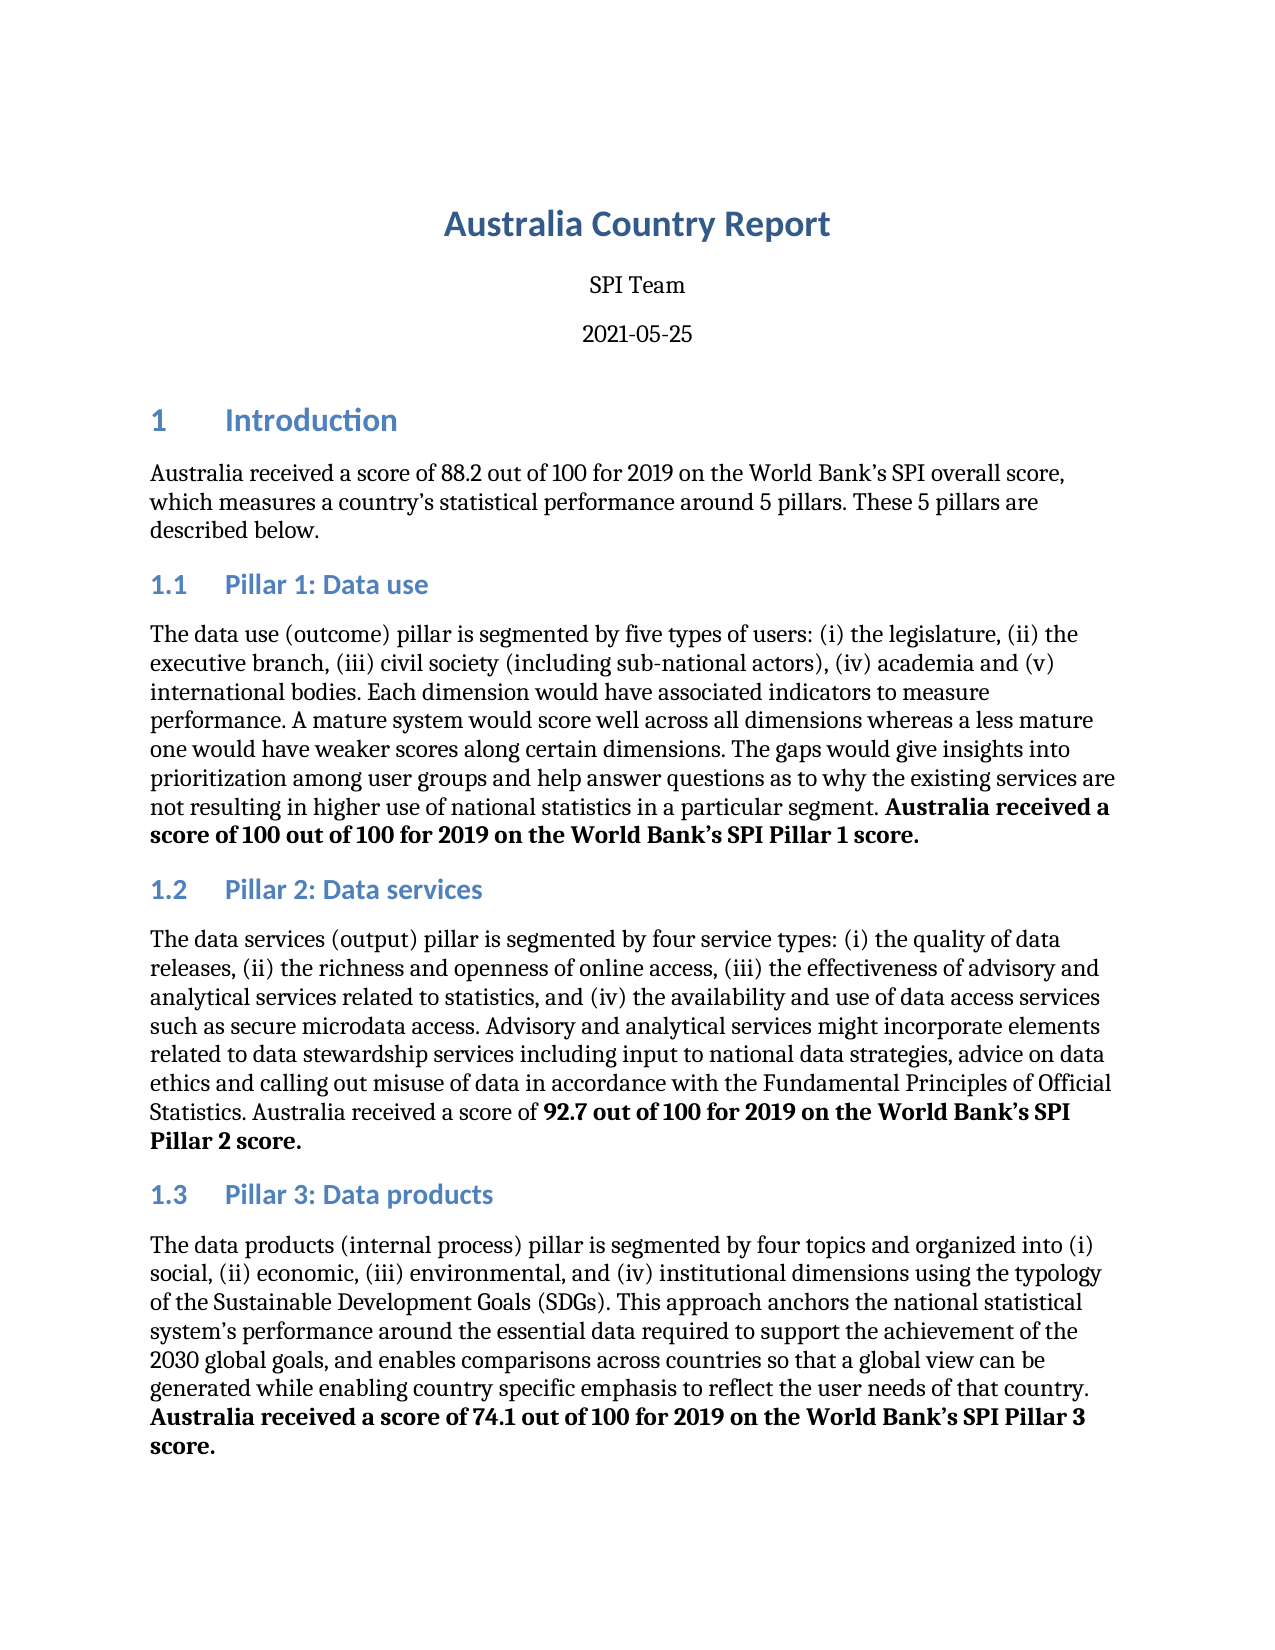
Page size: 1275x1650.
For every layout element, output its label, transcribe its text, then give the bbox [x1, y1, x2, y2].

text The data use (outcome) pillar is segmented by five types of users: (i) the legislature, (ii) the executive branch, (iii) civil society (including sub-national actors), (iv) academia and (v) international bodies. Each dimension would have associated indicators to measure performance. A mature system would score well across all dimensions whereas a less mature one would have weaker scores along certain dimensions. The gaps would give insights into prioritization among user groups and help answer questions as to why the existing services are not resulting in higher use of national statistics in a particular segment. Australia received a score of 100 out of 100 for 2019 on the World Bank’s SPI Pillar 1 score. [150, 620, 1125, 850]
subtitle 1.1 Pillar 1: Data use [150, 566, 1125, 601]
text 2021-05-25 [150, 320, 1125, 349]
text Australia received a score of 88.2 out of 100 for 2019 on the World Bank’s SPI overall score, which measures a country’s statistical performance around 5 pillars. These 5 pillars are described below. [150, 459, 1125, 545]
subtitle 1 Introduction [150, 399, 1125, 440]
text The data services (output) pillar is segmented by four service types: (i) the quality of data releases, (ii) the richness and openness of online access, (iii) the effectiveness of advisory and analytical services related to statistics, and (iv) the availability and use of data access services such as secure microdata access. Advisory and analytical services might incorporate elements related to data stewardship services including input to national data strategies, advice on data ethics and calling out misuse of data in accordance with the Fundamental Principles of Official Statistics. Australia received a score of 92.7 out of 100 for 2019 on the World Bank’s SPI Pillar 2 score. [150, 925, 1125, 1155]
subtitle 1.3 Pillar 3: Data products [150, 1176, 1125, 1212]
text The data products (internal process) pillar is segmented by four topics and organized into (i) social, (ii) economic, (iii) environmental, and (iv) institutional dimensions using the typology of the Sustainable Development Goals (SDGs). This approach anchors the national statistical system’s performance around the essential data required to support the achievement of the 2030 global goals, and enables comparisons across countries so that a global view can be generated while enabling country specific emphasis to reflect the user needs of that country. Australia received a score of 74.1 out of 100 for 2019 on the World Bank’s SPI Pillar 3 score. [150, 1231, 1125, 1461]
text SPI Team [150, 271, 1125, 299]
subtitle 1.2 Pillar 2: Data services [150, 871, 1125, 907]
title Australia Country Report [150, 200, 1125, 246]
